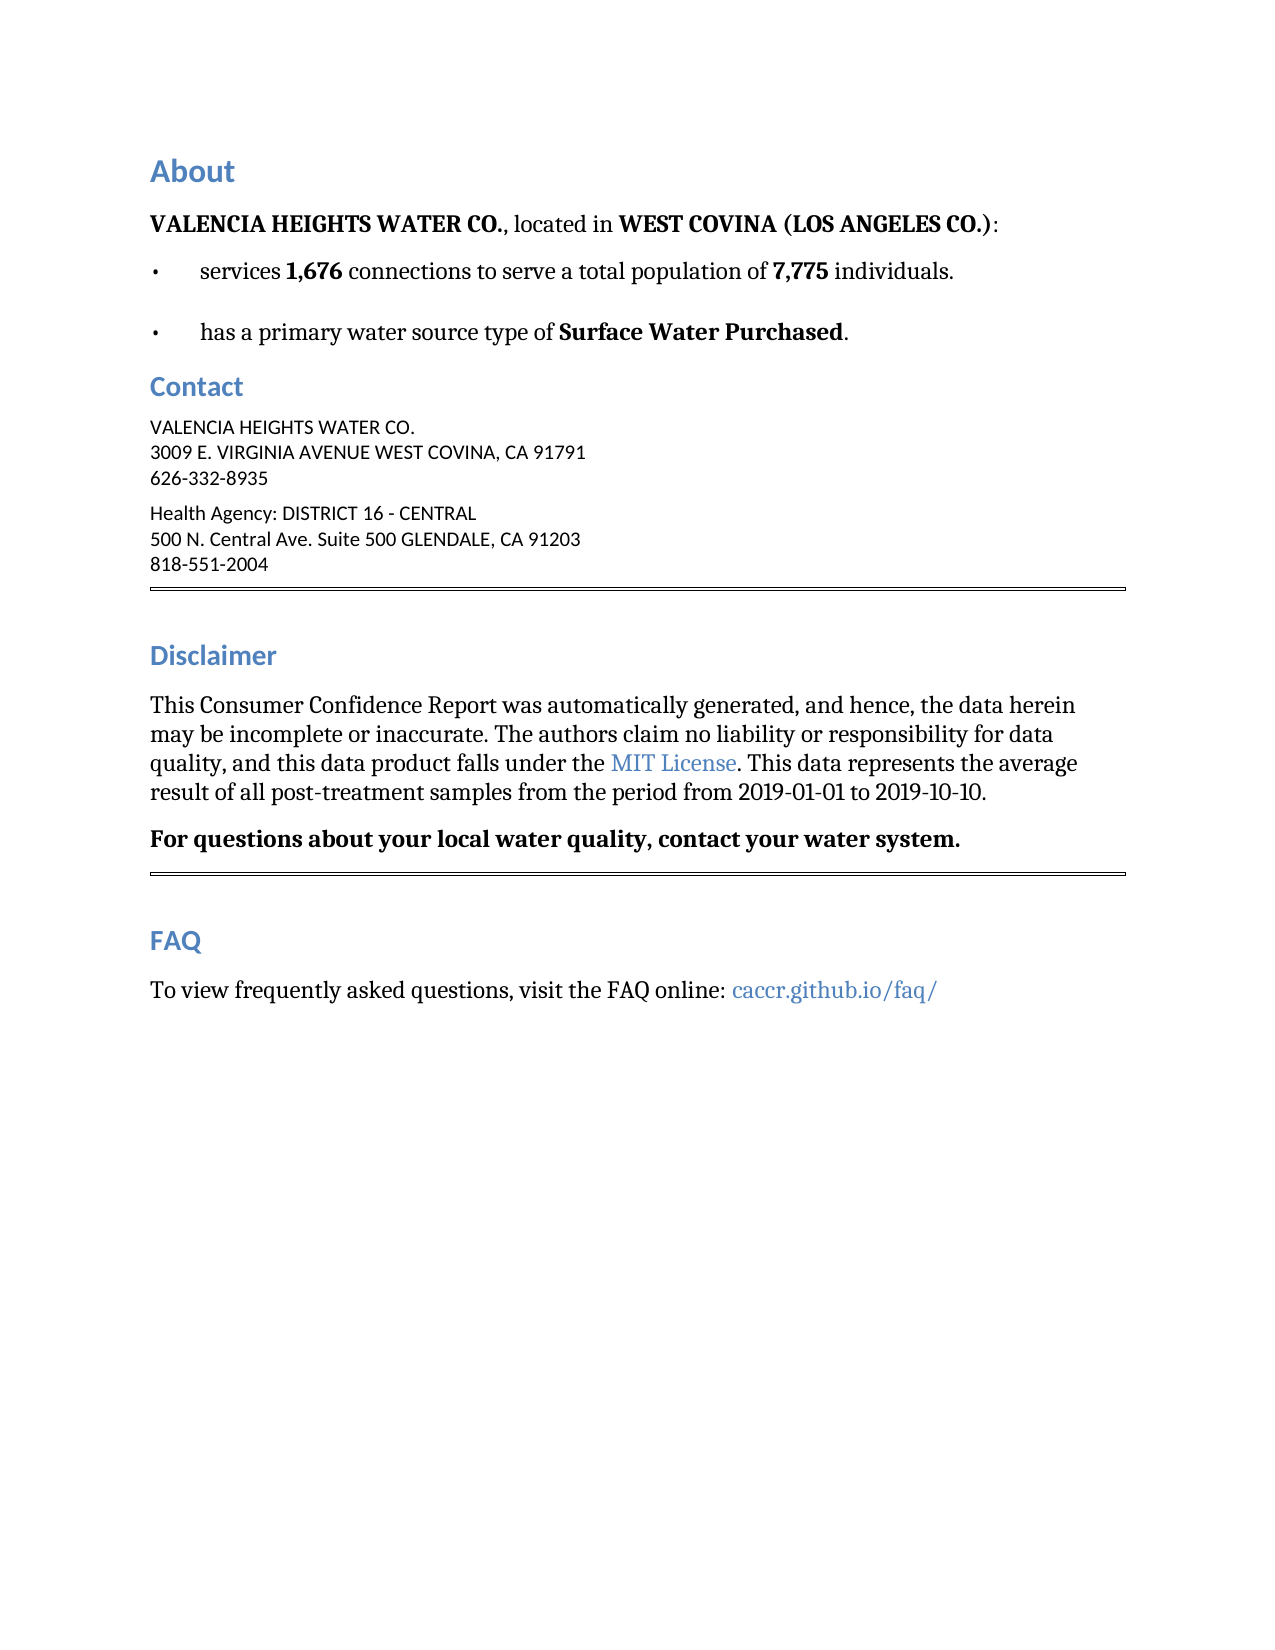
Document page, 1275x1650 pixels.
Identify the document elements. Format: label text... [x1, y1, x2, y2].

text Health Agency: DISTRICT 16 - CENTRAL 500 N. Central Ave. Suite 500 GLENDALE, CA 91203 818-551-2004 [150, 501, 1125, 577]
subtitle Disclaimer [150, 637, 1125, 672]
text This Consumer Confidence Report was automatically generated, and hence, the data herein may be incomplete or inaccurate. The authors claim no liability or responsibility for data quality, and this data product falls under the MIT License. This data represents the average result of all post-treatment samples from the period from 2019-01-01 to 2019-10-10. [150, 691, 1125, 806]
text For questions about your local water quality, contact your water system. [150, 825, 1125, 854]
subtitle About [150, 150, 1125, 191]
list has a primary water source type of Surface Water Purchased. [150, 318, 1125, 347]
subtitle FAQ [150, 922, 1125, 958]
text VALENCIA HEIGHTS WATER CO., located in WEST COVINA (LOS ANGELES CO.): [150, 209, 1125, 238]
text VALENCIA HEIGHTS WATER CO. 3009 E. VIRGINIA AVENUE WEST COVINA, CA 91791 626-332-8935 [150, 414, 1125, 490]
text To view frequently asked questions, visit the FAQ online: caccr.github.io/faq/ [150, 976, 1125, 1005]
subtitle Contact [150, 368, 1125, 403]
list services 1,676 connections to serve a total population of 7,775 individuals. [150, 257, 1125, 314]
